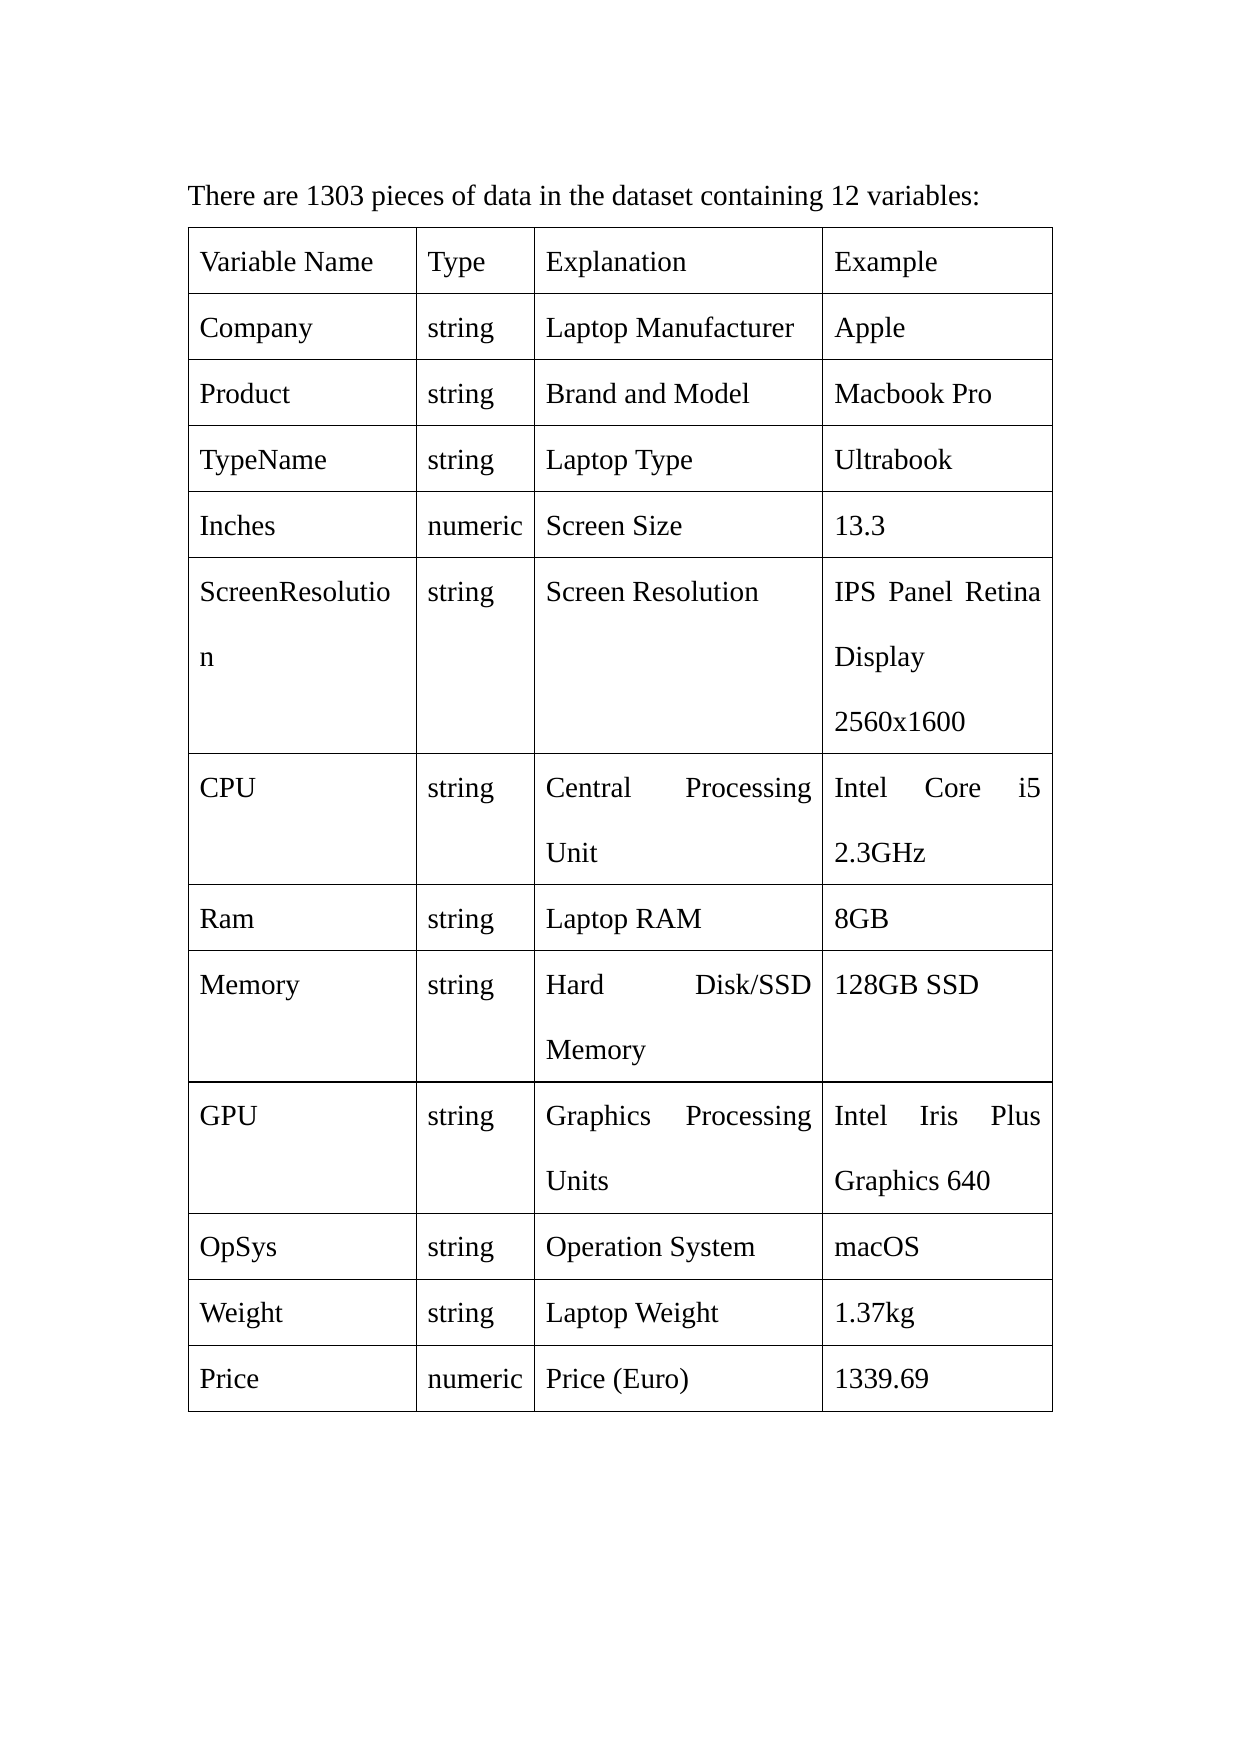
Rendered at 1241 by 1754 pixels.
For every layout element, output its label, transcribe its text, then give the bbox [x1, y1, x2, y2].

table_cell Brand and Model [535, 360, 822, 425]
table_cell CPU [189, 754, 416, 884]
table_cell Price (Euro) [535, 1346, 822, 1411]
table_cell Intel Core i5 2.3GHz [823, 754, 1052, 884]
table_cell Laptop Weight [535, 1280, 822, 1344]
table_cell Product [189, 360, 416, 425]
table_cell 13.3 [823, 492, 1052, 557]
table_cell Central Processing Unit [535, 754, 822, 884]
table_cell string [417, 1214, 534, 1278]
table_cell numeric [417, 1346, 534, 1411]
table_cell string [417, 1083, 534, 1212]
table_cell Laptop Manufacturer [535, 294, 822, 359]
table_cell Operation System [535, 1214, 822, 1278]
table_cell IPS Panel Retina Display 2560x1600 [823, 558, 1052, 753]
table_cell GPU [189, 1083, 416, 1212]
table_cell string [417, 951, 534, 1081]
table_cell 8GB [823, 885, 1052, 950]
table_cell 1.37kg [823, 1280, 1052, 1344]
table_cell Memory [189, 951, 416, 1081]
table_cell Apple [823, 294, 1052, 359]
table_header Type [417, 228, 534, 293]
table_cell string [417, 754, 534, 884]
table_cell Price [189, 1346, 416, 1411]
table_header Example [823, 228, 1052, 293]
table_cell 1339.69 [823, 1346, 1052, 1411]
table_cell Macbook Pro [823, 360, 1052, 425]
table_cell Ultrabook [823, 426, 1052, 491]
text There are 1303 pieces of data in the dataset containing 12 variables: [187, 162, 1053, 227]
table_cell Graphics Processing Units [535, 1083, 822, 1212]
table_cell Screen Resolution [535, 558, 822, 753]
table_cell Laptop Type [535, 426, 822, 491]
table_cell Inches [189, 492, 416, 557]
table_cell Laptop RAM [535, 885, 822, 950]
table_cell string [417, 558, 534, 753]
table_cell string [417, 1280, 534, 1344]
table_cell OpSys [189, 1214, 416, 1278]
table_header Variable Name [189, 228, 416, 293]
table_cell Company [189, 294, 416, 359]
table_cell Weight [189, 1280, 416, 1344]
table_cell string [417, 426, 534, 491]
table_cell Ram [189, 885, 416, 950]
table_cell macOS [823, 1214, 1052, 1278]
table_cell ScreenResolution [189, 558, 416, 753]
table_cell string [417, 360, 534, 425]
table_cell Intel Iris Plus Graphics 640 [823, 1083, 1052, 1212]
table_cell numeric [417, 492, 534, 557]
table_cell string [417, 885, 534, 950]
table_cell Hard Disk/SSD Memory [535, 951, 822, 1081]
table_cell TypeName [189, 426, 416, 491]
table_cell 128GB SSD [823, 951, 1052, 1081]
table_header Explanation [535, 228, 822, 293]
table_cell string [417, 294, 534, 359]
table_cell Screen Size [535, 492, 822, 557]
